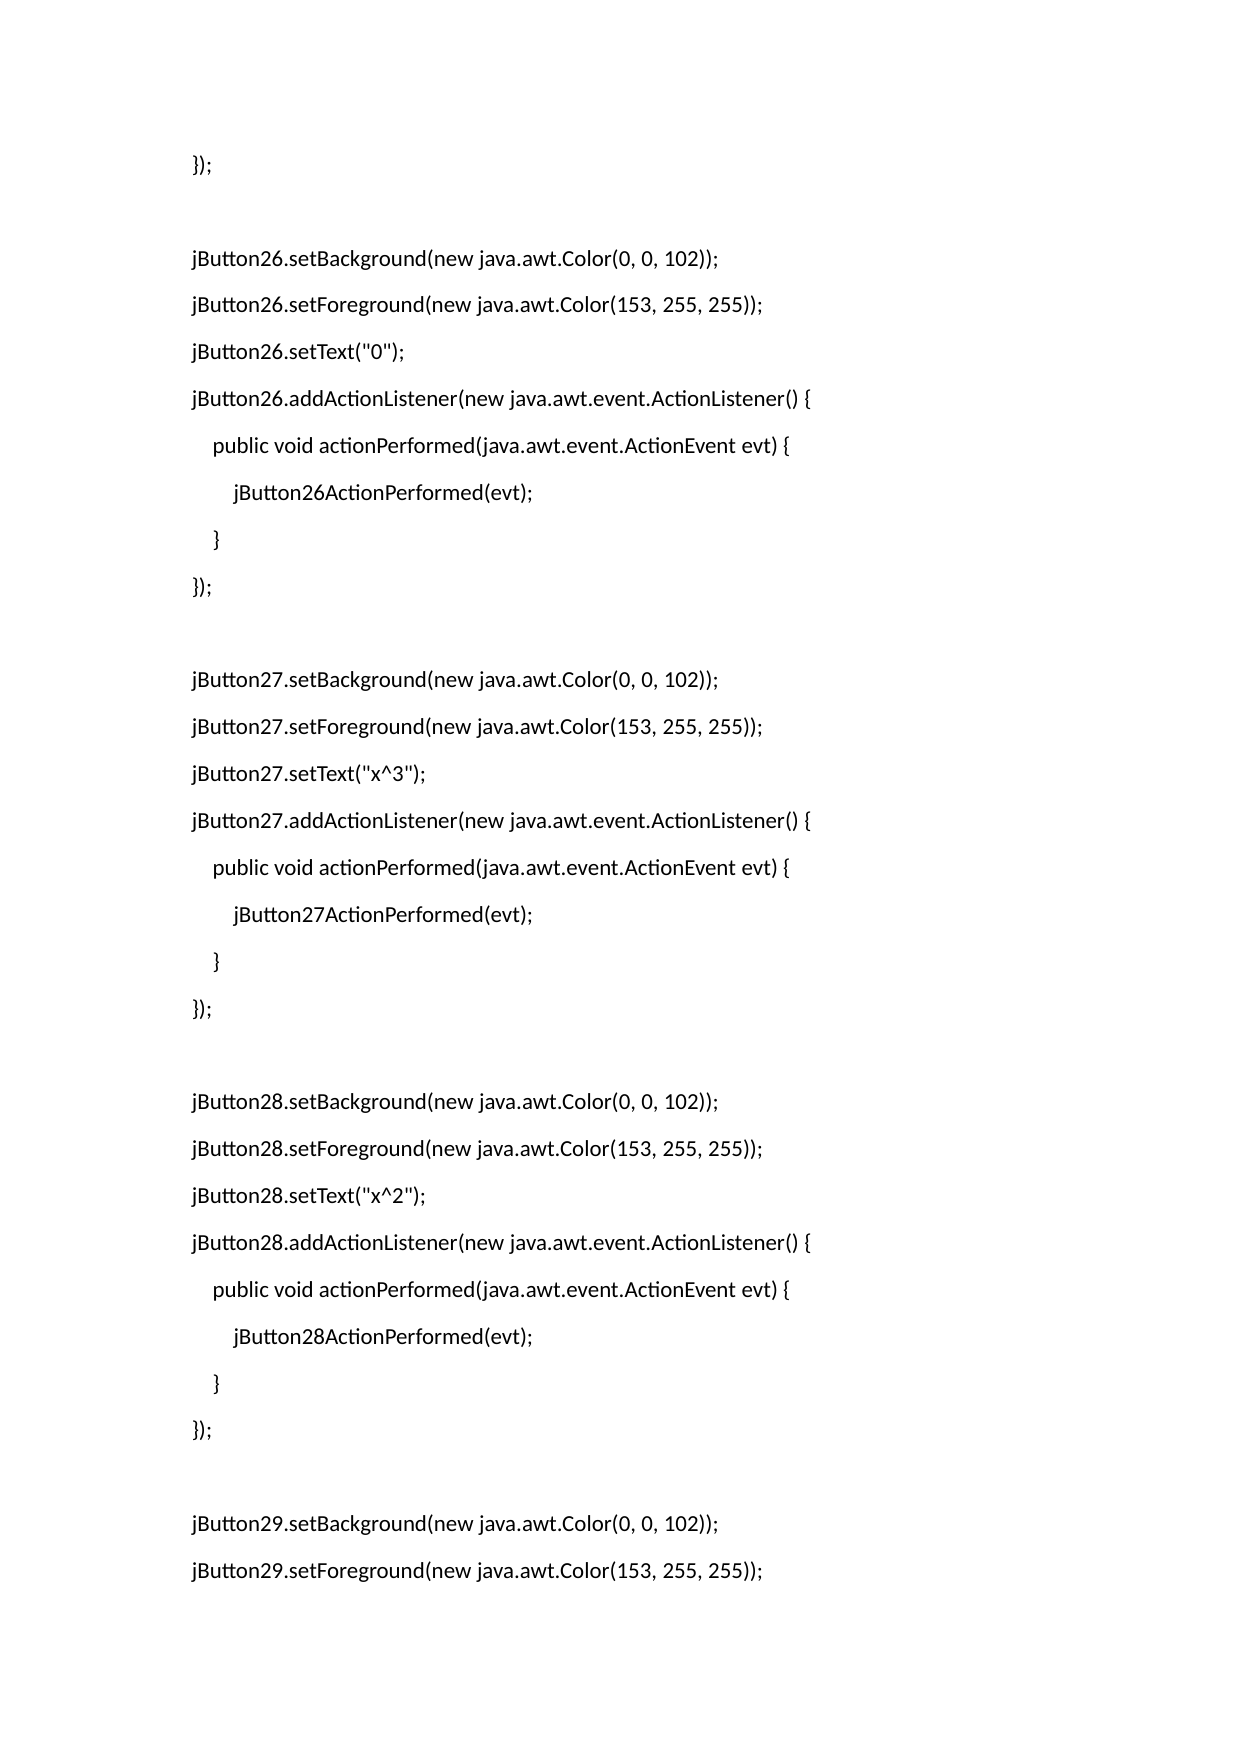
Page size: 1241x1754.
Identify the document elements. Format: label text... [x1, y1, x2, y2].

text } [150, 1369, 1090, 1397]
text jButton26.addActionListener(new java.awt.event.ActionListener() { [150, 384, 1090, 412]
text }); [150, 1416, 1090, 1444]
text jButton28.addActionListener(new java.awt.event.ActionListener() { [150, 1228, 1090, 1256]
text jButton26.setBackground(new java.awt.Color(0, 0, 102)); [150, 244, 1090, 272]
text jButton28.setForeground(new java.awt.Color(153, 255, 255)); [150, 1134, 1090, 1162]
text jButton27.addActionListener(new java.awt.event.ActionListener() { [150, 806, 1090, 834]
text jButton28ActionPerformed(evt); [150, 1322, 1090, 1350]
text jButton29.setBackground(new java.awt.Color(0, 0, 102)); [150, 1509, 1090, 1537]
text jButton26.setForeground(new java.awt.Color(153, 255, 255)); [150, 291, 1090, 319]
text jButton27.setBackground(new java.awt.Color(0, 0, 102)); [150, 666, 1090, 694]
text jButton27.setText("x^3"); [150, 759, 1090, 787]
text jButton26.setText("0"); [150, 337, 1090, 366]
text }); [150, 994, 1090, 1022]
text jButton27ActionPerformed(evt); [150, 900, 1090, 928]
text jButton27.setForeground(new java.awt.Color(153, 255, 255)); [150, 712, 1090, 741]
text }); [150, 572, 1090, 600]
text jButton28.setBackground(new java.awt.Color(0, 0, 102)); [150, 1087, 1090, 1116]
text public void actionPerformed(java.awt.event.ActionEvent evt) { [150, 431, 1090, 459]
text jButton29.setForeground(new java.awt.Color(153, 255, 255)); [150, 1556, 1090, 1584]
text } [150, 947, 1090, 975]
text jButton26ActionPerformed(evt); [150, 478, 1090, 506]
text } [150, 525, 1090, 553]
text public void actionPerformed(java.awt.event.ActionEvent evt) { [150, 853, 1090, 881]
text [150, 1275, 1090, 1303]
text }); [150, 150, 1090, 178]
text jButton28.setText("x^2"); [150, 1181, 1090, 1209]
